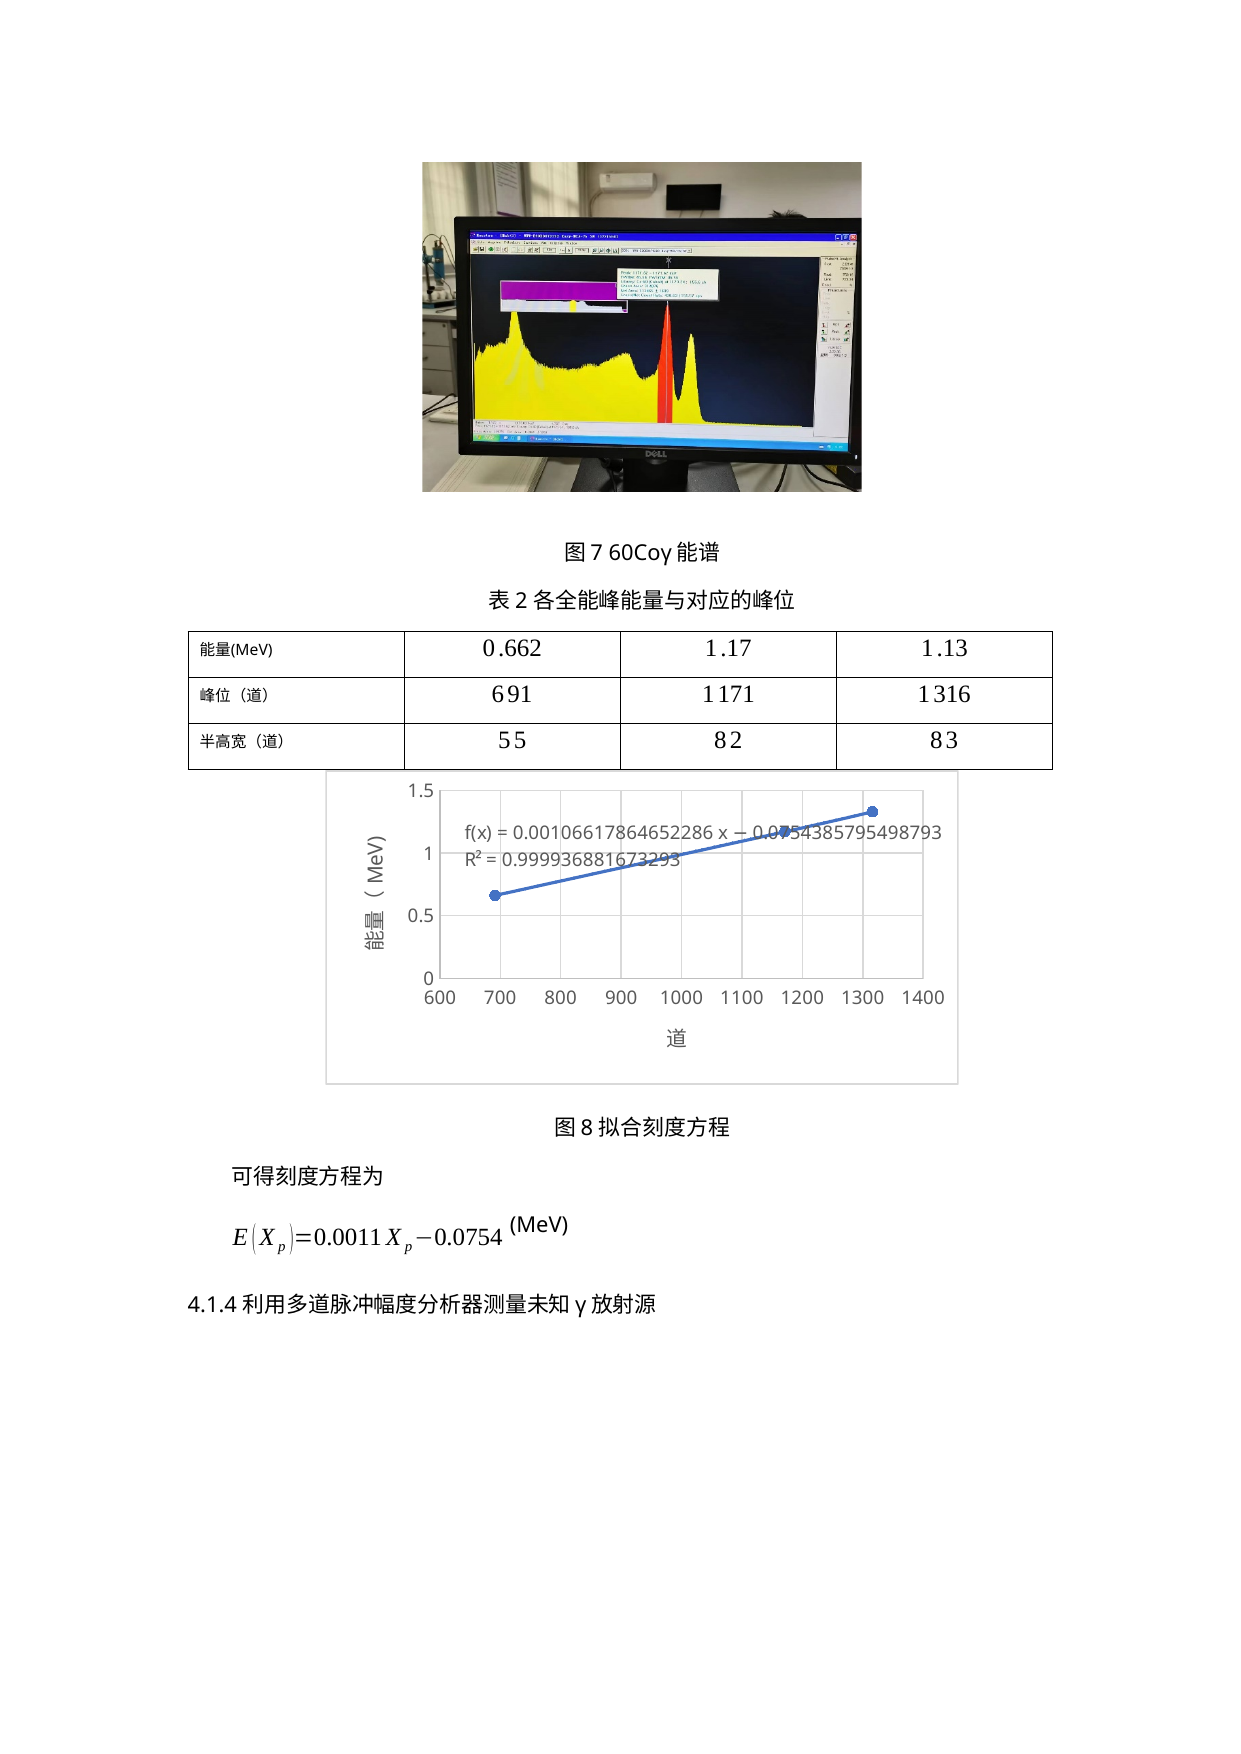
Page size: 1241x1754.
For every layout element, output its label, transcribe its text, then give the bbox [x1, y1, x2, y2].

text 可得刻度方程为 [187, 1158, 1053, 1191]
table_cell [837, 724, 1052, 769]
table_cell [621, 678, 836, 723]
table_cell 半高宽（道） [189, 724, 404, 769]
text 图8 拟合刻度方程 [187, 1110, 1053, 1143]
table_cell [405, 678, 620, 723]
text 4.1.4 利用多道脉冲幅度分析器测量未知γ放射源 [187, 1287, 1053, 1319]
table_header 能量(MeV) [189, 632, 404, 677]
table_cell [837, 678, 1052, 723]
text 表2 各全能峰能量与对应的峰位 [187, 583, 1053, 615]
table_cell [405, 724, 620, 769]
picture [422, 162, 862, 492]
table_cell 峰位（道） [189, 678, 404, 723]
text (MeV) [187, 1207, 1053, 1272]
table_header [405, 632, 620, 677]
table_header [837, 632, 1052, 677]
text 图7 60Coγ能谱 [187, 534, 1053, 567]
table_cell [621, 724, 836, 769]
table_header [621, 632, 836, 677]
